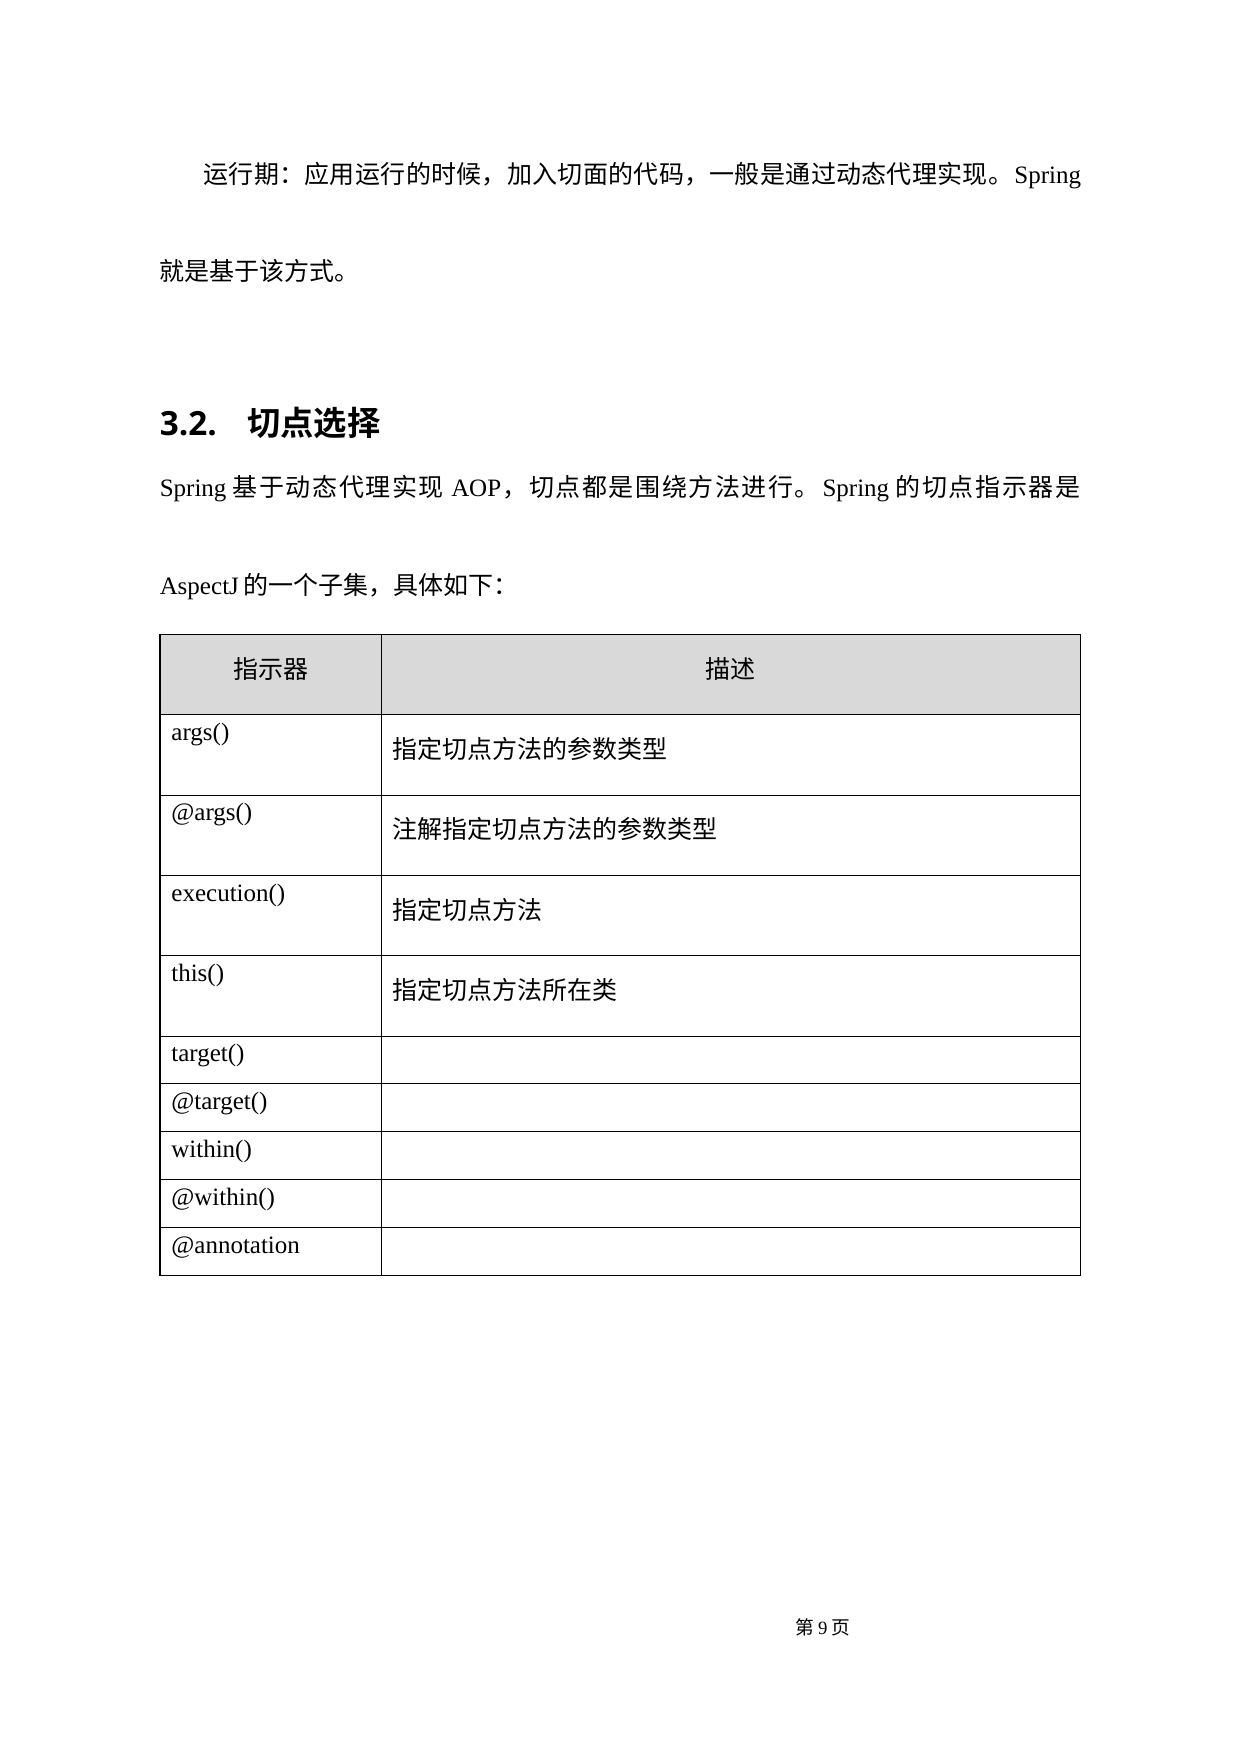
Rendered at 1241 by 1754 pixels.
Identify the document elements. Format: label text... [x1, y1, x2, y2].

table_cell 注解指定切点方法的参数类型 [382, 796, 1080, 875]
table_cell target() [161, 1037, 381, 1083]
table_cell @within() [161, 1180, 381, 1227]
table_cell within() [161, 1132, 381, 1179]
table_cell [382, 1132, 1080, 1179]
table_cell @annotation [161, 1228, 381, 1274]
table_cell [382, 1037, 1080, 1083]
table_cell [382, 1084, 1080, 1131]
subtitle 切点选择 [159, 388, 1081, 453]
table_cell [382, 1228, 1080, 1274]
table_cell @args() [161, 796, 381, 875]
table_cell @target() [161, 1084, 381, 1131]
table_cell execution() [161, 876, 381, 955]
table_cell 指定切点方法 [382, 876, 1080, 955]
table_cell args() [161, 715, 381, 794]
table_cell 指定切点方法所在类 [382, 956, 1080, 1036]
table_header 指示器 [161, 635, 381, 714]
table_cell 指定切点方法的参数类型 [382, 715, 1080, 794]
table_header 描述 [382, 635, 1080, 714]
table_cell [382, 1180, 1080, 1227]
text 运行期：应用运行的时候，加入切面的代码，一般是通过动态代理实现。Spring就是基于该方式。 [159, 140, 1081, 302]
text Spring基于动态代理实现AOP，切点都是围绕方法进行。Spring的切点指示器是AspectJ的一个子集，具体如下： [159, 453, 1081, 616]
table_cell this() [161, 956, 381, 1036]
